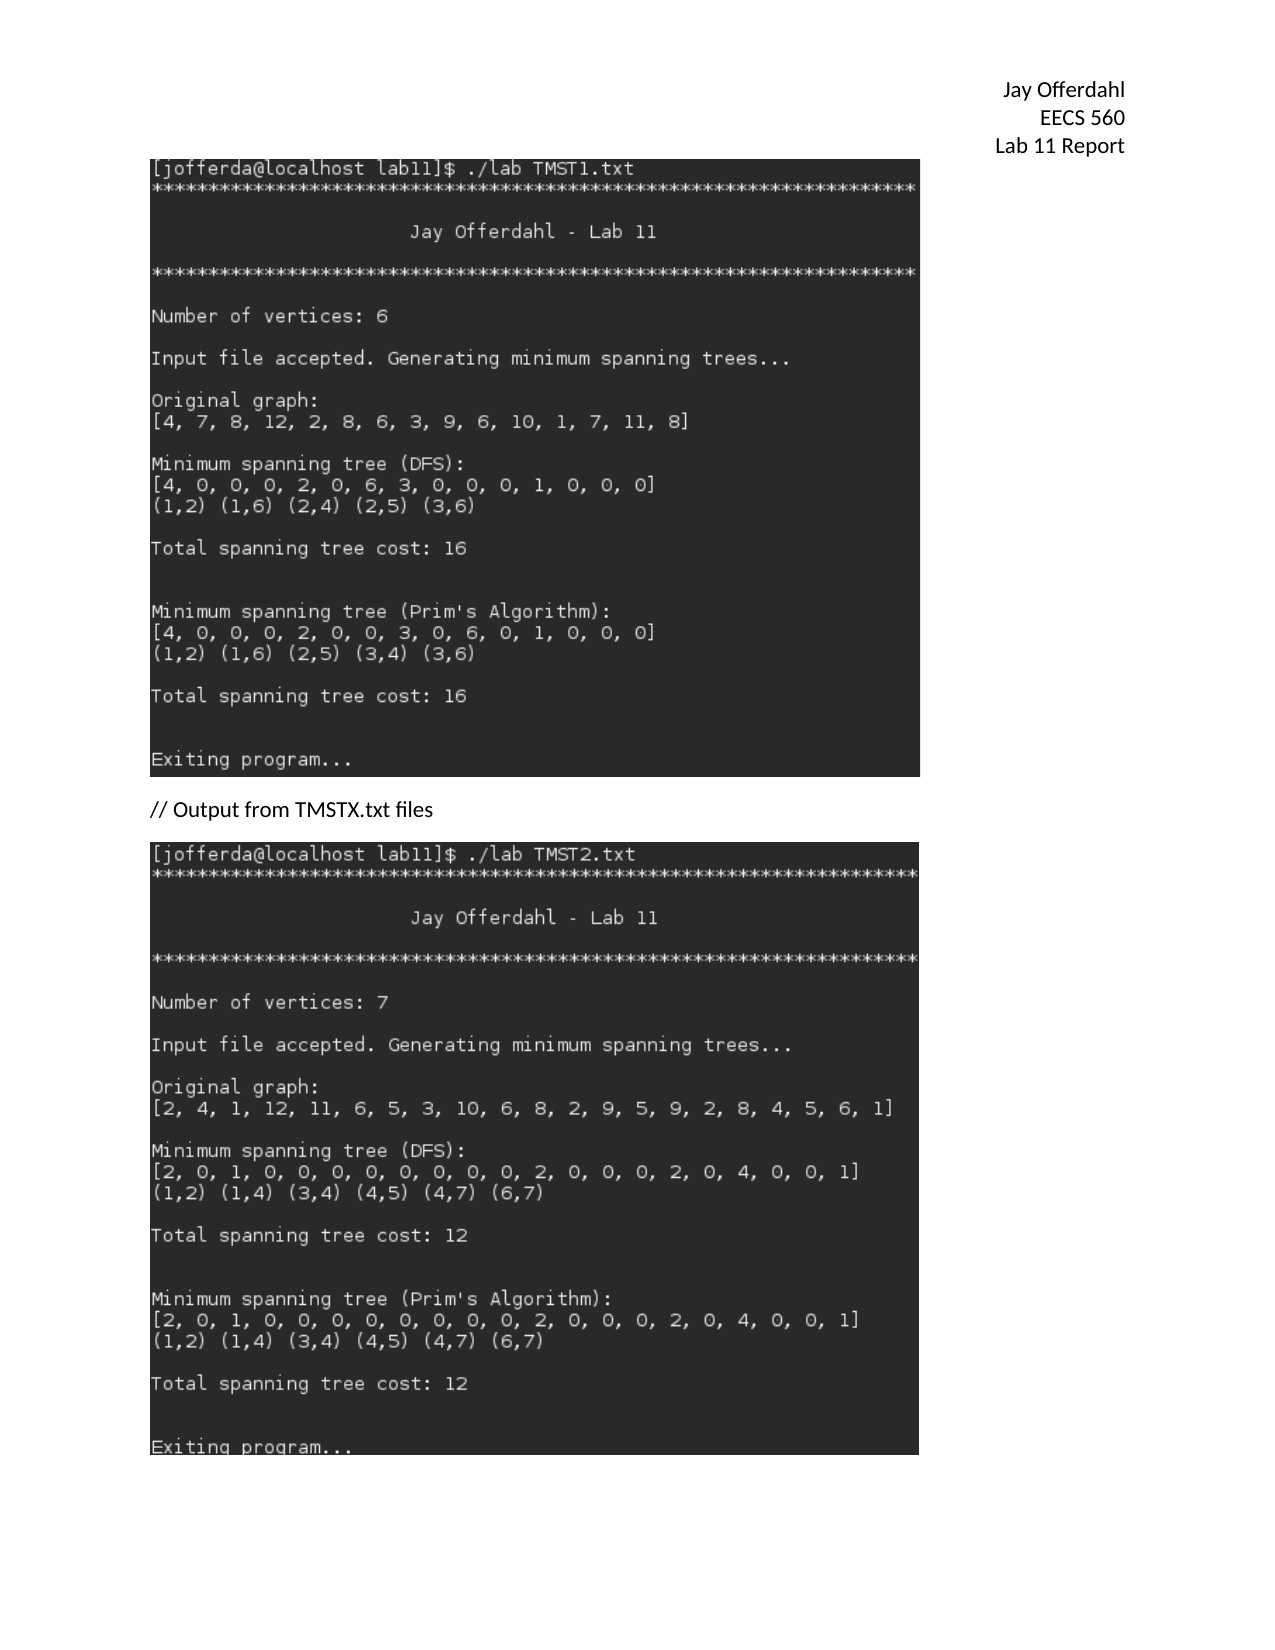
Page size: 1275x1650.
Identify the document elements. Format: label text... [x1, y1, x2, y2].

text // Output from TMSTX.txt files [150, 795, 1125, 823]
picture [150, 842, 919, 1455]
picture [150, 159, 921, 777]
